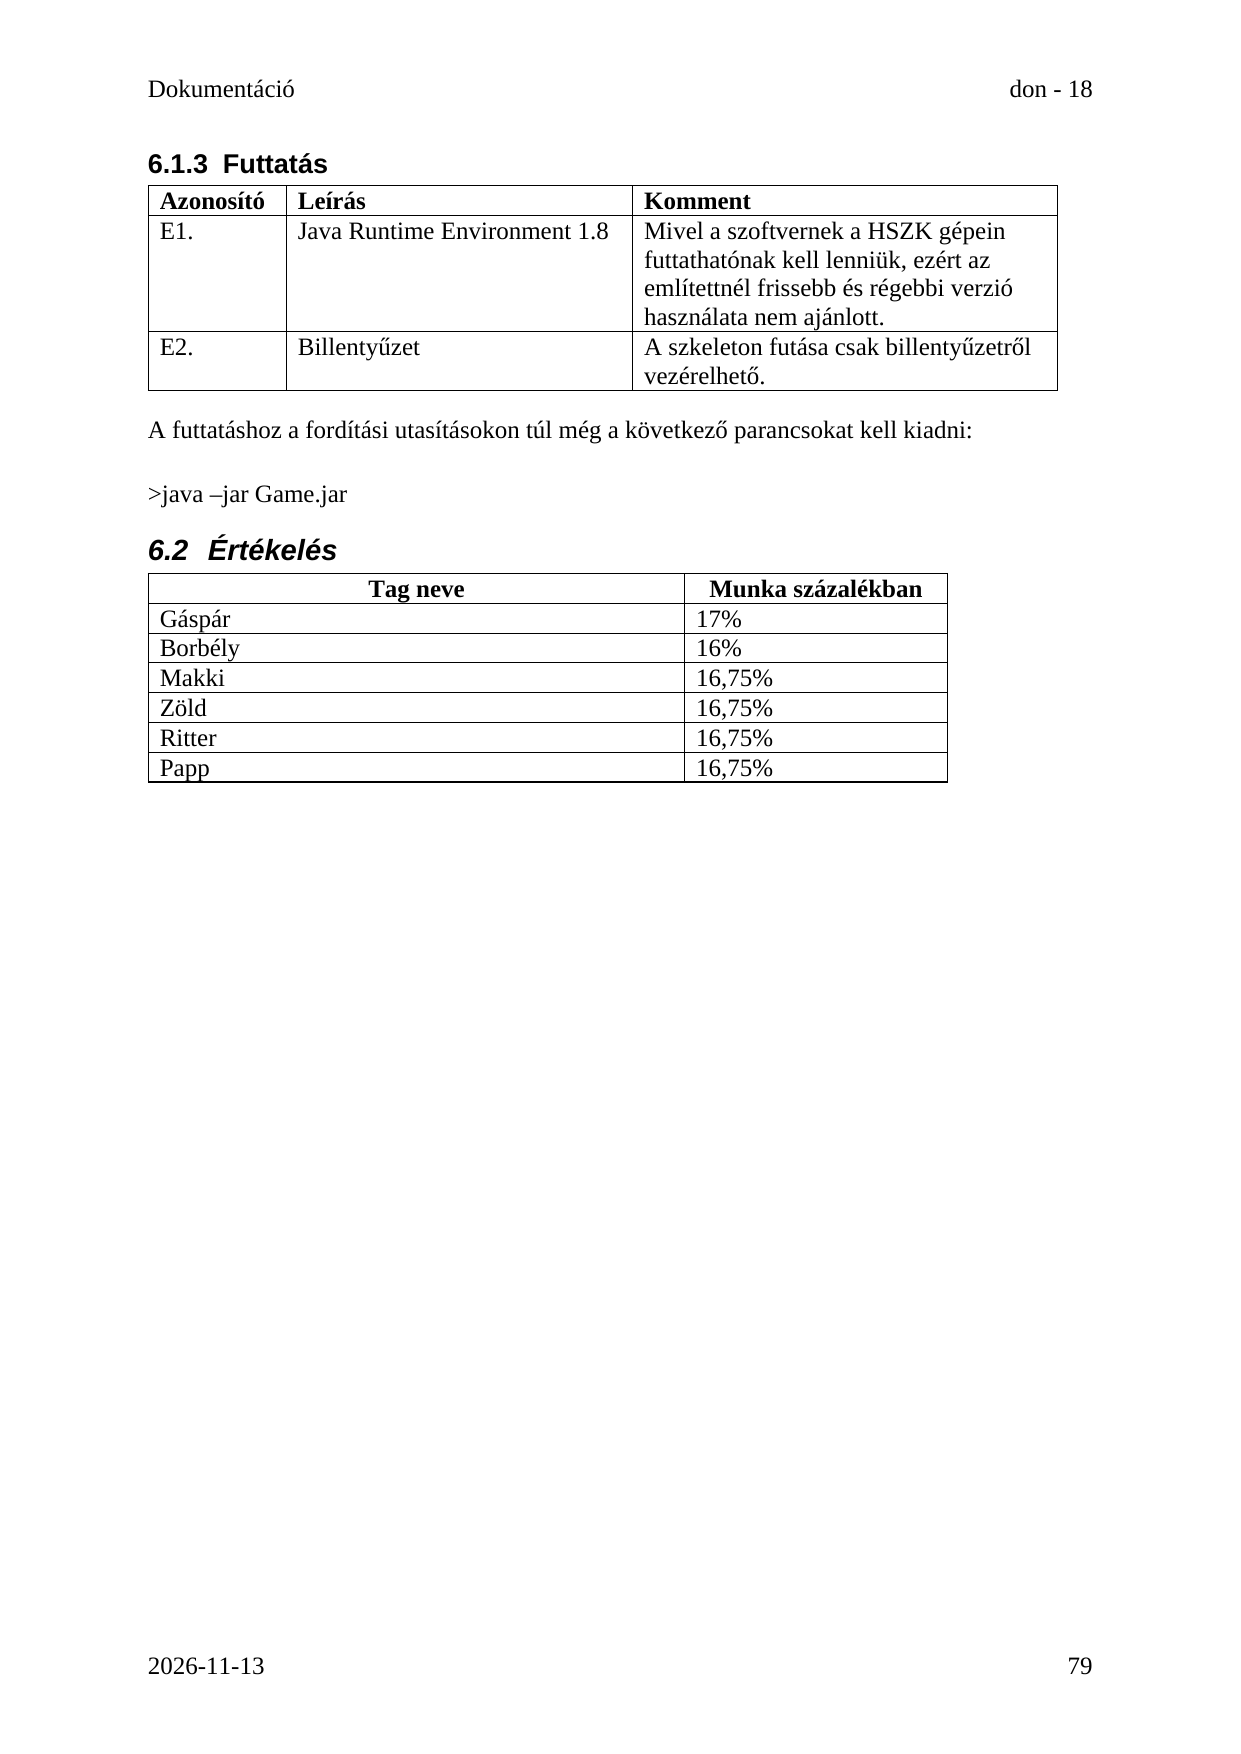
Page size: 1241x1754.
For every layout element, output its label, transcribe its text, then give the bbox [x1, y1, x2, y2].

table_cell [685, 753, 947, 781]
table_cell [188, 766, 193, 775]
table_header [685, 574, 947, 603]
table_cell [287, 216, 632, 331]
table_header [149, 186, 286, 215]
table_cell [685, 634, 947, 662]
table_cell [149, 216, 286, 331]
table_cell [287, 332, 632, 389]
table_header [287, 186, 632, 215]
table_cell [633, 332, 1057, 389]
subtitle Futtatás [148, 148, 1092, 179]
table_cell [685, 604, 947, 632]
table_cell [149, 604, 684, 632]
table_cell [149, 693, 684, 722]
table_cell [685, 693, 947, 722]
text >java –jar Game.jar [148, 479, 1092, 508]
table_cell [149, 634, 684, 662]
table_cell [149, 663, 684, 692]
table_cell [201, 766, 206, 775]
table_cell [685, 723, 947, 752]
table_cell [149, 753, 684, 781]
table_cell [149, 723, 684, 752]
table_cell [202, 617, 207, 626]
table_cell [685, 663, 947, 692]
subtitle Értékelés [148, 533, 1092, 567]
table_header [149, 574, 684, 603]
subtitle A futtatáshoz a fordítási utasításokon túl még a következő parancsokat kell kiadni: [148, 416, 1092, 444]
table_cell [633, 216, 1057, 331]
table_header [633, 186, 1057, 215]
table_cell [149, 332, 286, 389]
